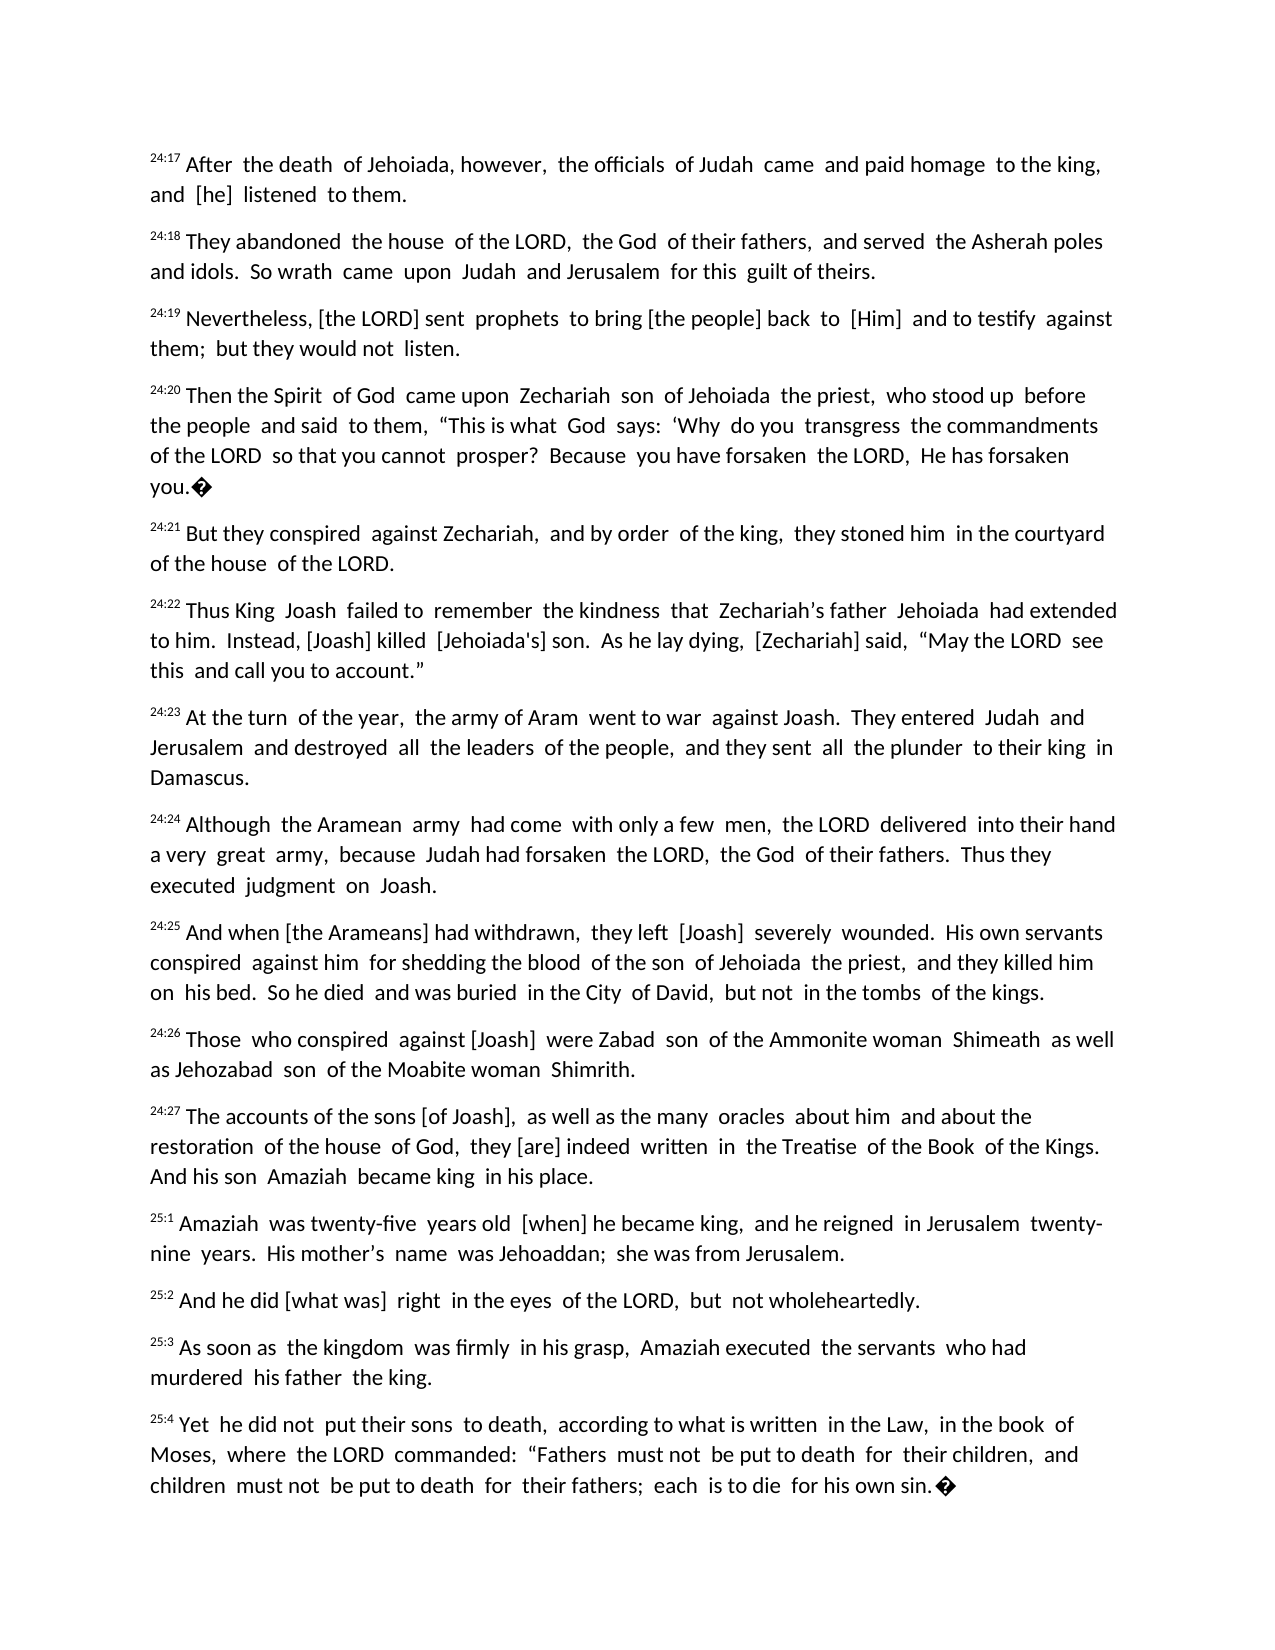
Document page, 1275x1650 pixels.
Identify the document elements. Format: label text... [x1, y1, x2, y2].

text 24:27 The accounts of the sons [of Joash], as well as the many oracles about him and about the restoration of the house of God, they [are] indeed written in the Treatise of the Book of the Kings. And his son Amaziah became king in his place. [150, 1102, 1125, 1191]
text 24:25 And when [the Arameans] had withdrawn, they left [Joash] severely wounded. His own servants conspired against him for shedding the blood of the son of Jehoiada the priest, and they killed him on his bed. So he died and was buried in the City of David, but not in the tombs of the kings. [150, 918, 1125, 1006]
text 24:24 Although the Aramean army had come with only a few men, the LORD delivered into their hand a very great army, because Judah had forsaken the LORD, the God of their fathers. Thus they executed judgment on Joash. [150, 810, 1125, 899]
text 24:23 At the turn of the year, the army of Aram went to war against Joash. They entered Judah and Jerusalem and destroyed all the leaders of the people, and they sent all the plunder to their king in Damascus. [150, 703, 1125, 792]
text 24:26 Those who conspired against [Joash] were Zabad son of the Ammonite woman Shimeath as well as Jehozabad son of the Moabite woman Shimrith. [150, 1025, 1125, 1083]
text 25:1 Amaziah was twenty-five years old [when] he became king, and he reigned in Jerusalem twenty-nine years. His mother’s name was Jehoaddan; she was from Jerusalem. [150, 1209, 1125, 1268]
text 24:17 After the death of Jehoiada, however, the officials of Judah came and paid homage to the king, and [he] listened to them. [150, 150, 1125, 208]
text 24:21 But they conspired against Zechariah, and by order of the king, they stoned him in the courtyard of the house of the LORD. [150, 519, 1125, 577]
text 24:22 Thus King Joash failed to remember the kindness that Zechariah’s father Jehoiada had extended to him. Instead, [Joash] killed [Jehoiada's] son. As he lay dying, [Zechariah] said, “May the LORD see this and call you to account.” [150, 596, 1125, 684]
text 25:4 Yet he did not put their sons to death, according to what is written in the Law, in the book of Moses, where the LORD commanded: “Fathers must not be put to death for their children, and children must not be put to death for their fathers; each is to die for his own sin.� [150, 1410, 1125, 1499]
text 25:3 As soon as the kingdom was firmly in his grasp, Amaziah executed the servants who had murdered his father the king. [150, 1333, 1125, 1392]
text 24:20 Then the Spirit of God came upon Zechariah son of Jehoiada the priest, who stood up before the people and said to them, “This is what God says: ‘Why do you transgress the commandments of the LORD so that you cannot prosper? Because you have forsaken the LORD, He has forsaken you.� [150, 381, 1125, 500]
text 24:18 They abandoned the house of the LORD, the God of their fathers, and served the Asherah poles and idols. So wrath came upon Judah and Jerusalem for this guilt of theirs. [150, 227, 1125, 285]
text 25:2 And he did [what was] right in the eyes of the LORD, but not wholeheartedly. [150, 1286, 1125, 1314]
text 24:19 Nevertheless, [the LORD] sent prophets to bring [the people] back to [Him] and to testify against them; but they would not listen. [150, 304, 1125, 362]
